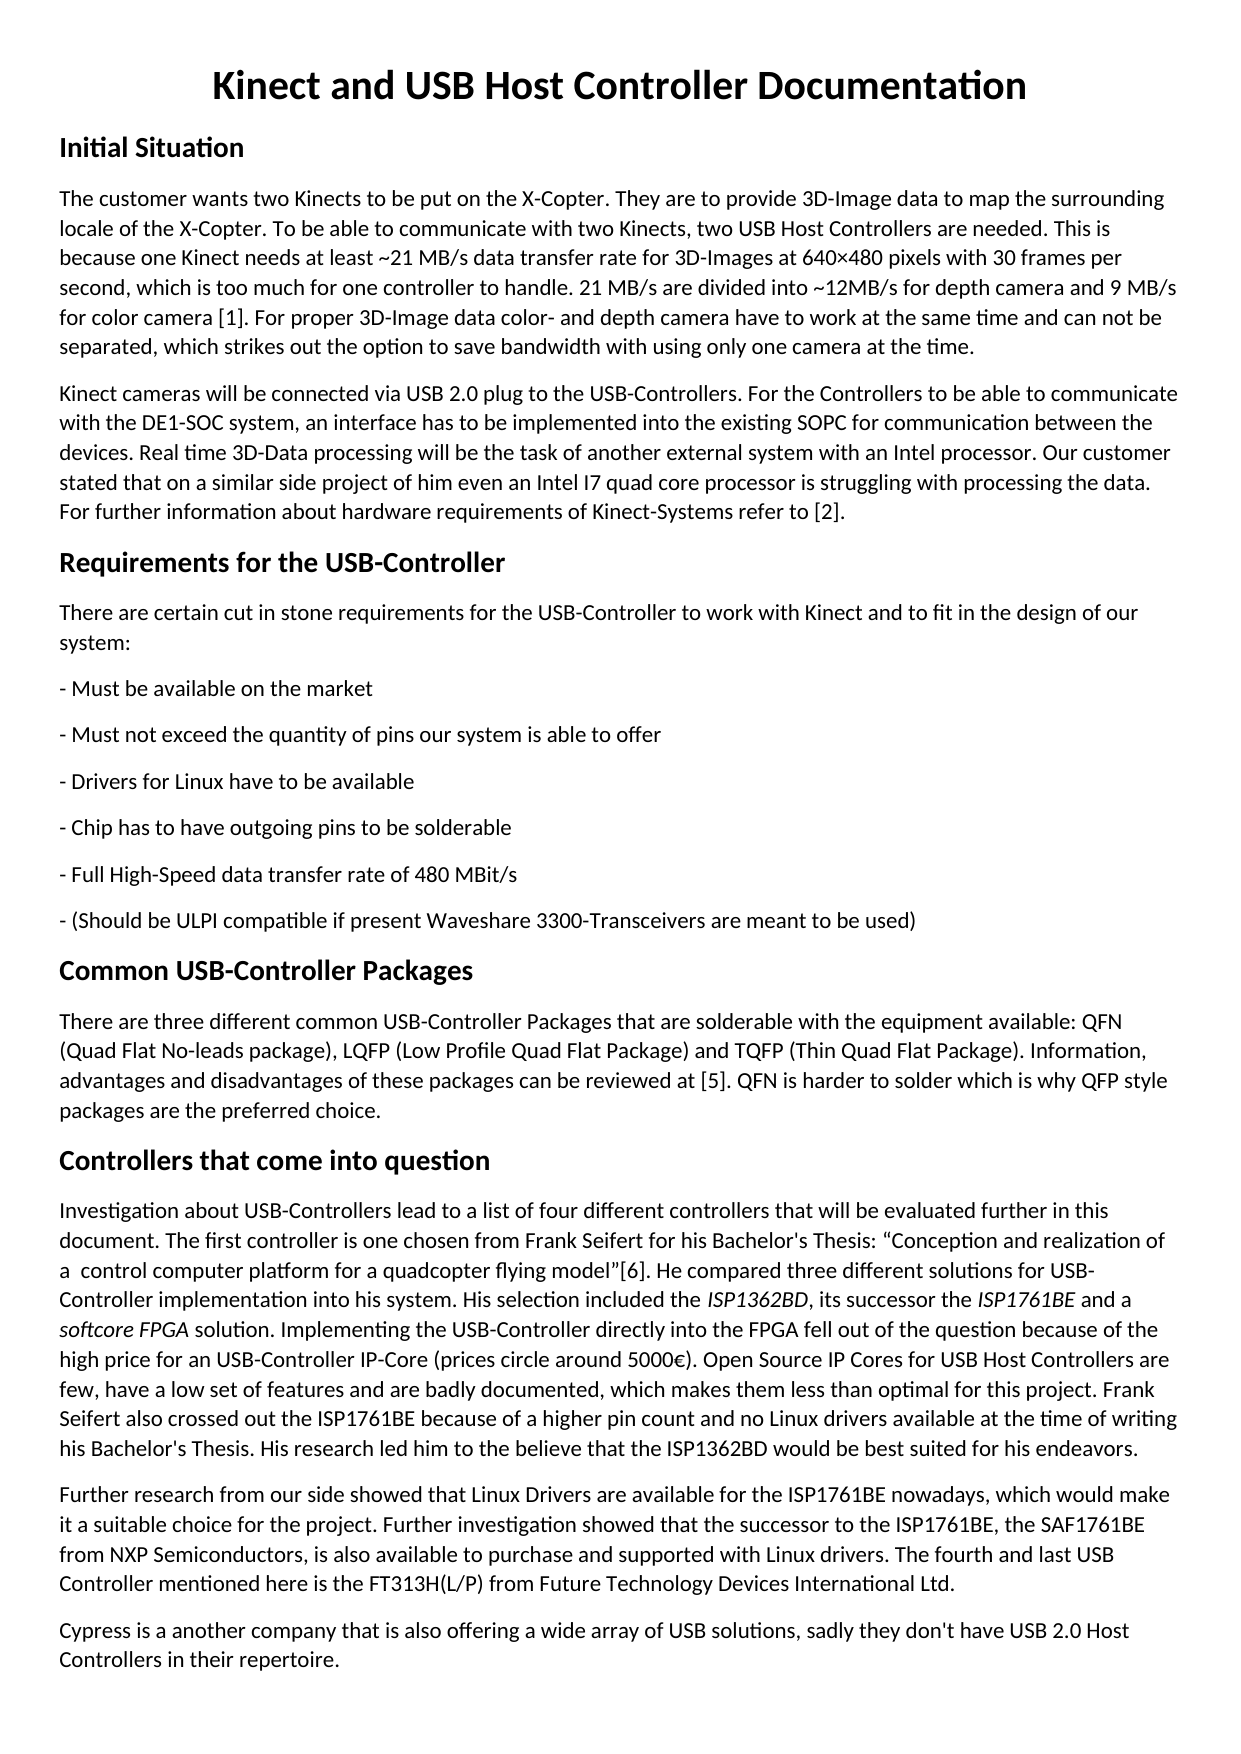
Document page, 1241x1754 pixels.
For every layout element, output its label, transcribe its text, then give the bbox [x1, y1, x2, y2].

text There are certain cut in stone requirements for the USB-Controller to work with Kinect and to fit in the design of our system: [59, 598, 1181, 656]
text - Must not exceed the quantity of pins our system is able to offer [59, 721, 1181, 749]
text Common USB-Controller Packages [59, 952, 1181, 988]
text - (Should be ULPI compatible if present Waveshare 3300-Transceivers are meant to be used) [59, 906, 1181, 934]
text There are three different common USB-Controller Packages that are solderable with the equipment available: QFN (Quad Flat No-leads package), LQFP (Low Profile Quad Flat Package) and TQFP (Thin Quad Flat Package). Information, advantages and disadvantages of these packages can be reviewed at [5]. QFN is harder to solder which is why QFP style packages are the preferred choice. [59, 1007, 1181, 1124]
text The customer wants two Kinects to be put on the X-Copter. They are to provide 3D-Image data to map the surrounding locale of the X-Copter. To be able to communicate with two Kinects, two USB Host Controllers are needed. This is because one Kinect needs at least ~21 MB/s data transfer rate for 3D-Images at 640×480 pixels with 30 frames per second, which is too much for one controller to handle. 21 MB/s are divided into ~12MB/s for depth camera and 9 MB/s for color camera [1]. For proper 3D-Image data color- and depth camera have to work at the same time and can not be separated, which strikes out the option to save bandwidth with using only one camera at the time. [59, 184, 1181, 360]
text - Must be available on the market [59, 674, 1181, 702]
text Requirements for the USB-Controller [59, 544, 1181, 579]
text - Chip has to have outgoing pins to be solderable [59, 813, 1181, 841]
text Cypress is a another company that is also offering a wide array of USB solutions, sadly they don't have USB 2.0 Host Controllers in their repertoire. [59, 1616, 1181, 1673]
text Kinect and USB Host Controller Documentation [59, 59, 1181, 110]
text Further research from our side showed that Linux Drivers are available for the ISP1761BE nowadays, which would make it a suitable choice for the project. Further investigation showed that the successor to the ISP1761BE, the SAF1761BE from NXP Semiconductors, is also available to purchase and supported with Linux drivers. The fourth and last USB Controller mentioned here is the FT313H(L/P) from Future Technology Devices International Ltd. [59, 1480, 1181, 1597]
text Controllers that come into question [59, 1142, 1181, 1178]
text Initial Situation [59, 129, 1181, 165]
text Investigation about USB-Controllers lead to a list of four different controllers that will be evaluated further in this document. The first controller is one chosen from Frank Seifert for his Bachelor's Thesis: “Conception and realization of a control computer platform for a quadcopter flying model”[6]. He compared three different solutions for USB-Controller implementation into his system. His selection included the ISP1362BD, its successor the ISP1761BE and a softcore FPGA solution. Implementing the USB-Controller directly into the FPGA fell out of the question because of the high price for an USB-Controller IP-Core (prices circle around 5000€). Open Source IP Cores for USB Host Controllers are few, have a low set of features and are badly documented, which makes them less than optimal for this project. Frank Seifert also crossed out the ISP1761BE because of a higher pin count and no Linux drivers available at the time of writing his Bachelor's Thesis. His research led him to the believe that the ISP1362BD would be best suited for his endeavors. [59, 1197, 1181, 1462]
text - Drivers for Linux have to be available [59, 767, 1181, 795]
text - Full High-Speed data transfer rate of 480 MBit/s [59, 860, 1181, 888]
text Kinect cameras will be connected via USB 2.0 plug to the USB-Controllers. For the Controllers to be able to communicate with the DE1-SOC system, an interface has to be implemented into the existing SOPC for communication between the devices. Real time 3D-Data processing will be the task of another external system with an Intel processor. Our customer stated that on a similar side project of him even an Intel I7 quad core processor is struggling with processing the data. For further information about hardware requirements of Kinect-Systems refer to [2]. [59, 379, 1181, 526]
